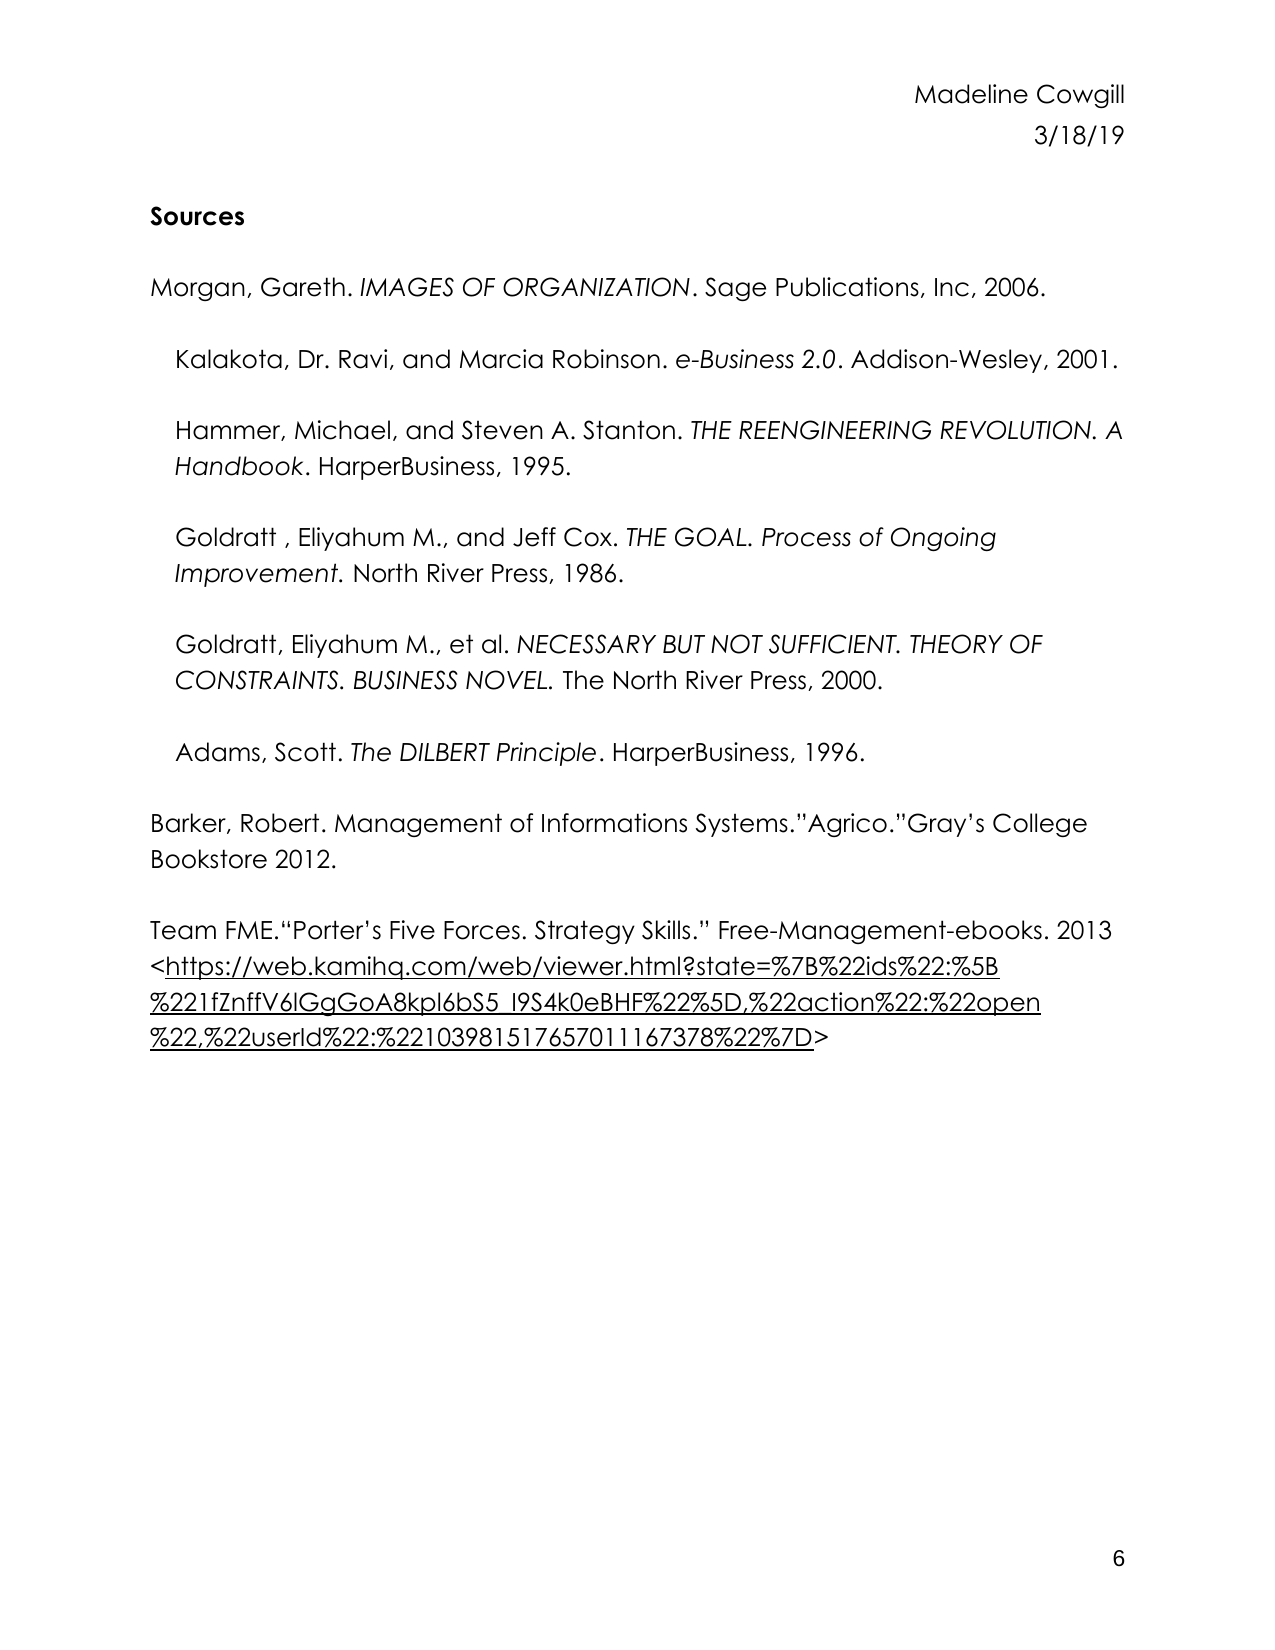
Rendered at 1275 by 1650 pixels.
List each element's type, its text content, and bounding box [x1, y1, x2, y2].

text Goldratt, Eliyahum M., et al. NECESSARY BUT NOT SUFFICIENT. THEORY OF CONSTRAINTS. BUSINESS NOVEL. The North River Press, 2000. [175, 626, 1125, 697]
text Adams, Scott. The DILBERT Principle. HarperBusiness, 1996. [175, 733, 1125, 769]
text Sources [150, 197, 1125, 233]
text Barker, Robert. Management of Informations Systems.”Agrico.”Gray’s College Bookstore 2012. [150, 804, 1125, 876]
text <https://web.kamihq.com/web/viewer.html?state=%7B%22ids%22:%5B%221fZnffV6lGgGoA8kpl6bS5_I9S4k0eBHF%22%5D,%22action%22:%22open%22,%22userId%22:%22103981517657011167378%22%7D> [150, 947, 1125, 1054]
text Kalakota, Dr. Ravi, and Marcia Robinson. e-Business 2.0. Addison-Wesley, 2001. [175, 340, 1125, 376]
text Goldratt , Eliyahum M., and Jeff Cox. THE GOAL. Process of Ongoing Improvement. North River Press, 1986. [175, 519, 1125, 590]
text Hammer, Michael, and Steven A. Stanton. THE REENGINEERING REVOLUTION. A Handbook. HarperBusiness, 1995. [175, 411, 1125, 483]
text Morgan, Gareth. IMAGES OF ORGANIZATION. Sage Publications, Inc, 2006. [150, 268, 1125, 304]
text Team FME.“Porter’s Five Forces. Strategy Skills.” Free-Management-ebooks. 2013 [150, 912, 1125, 947]
